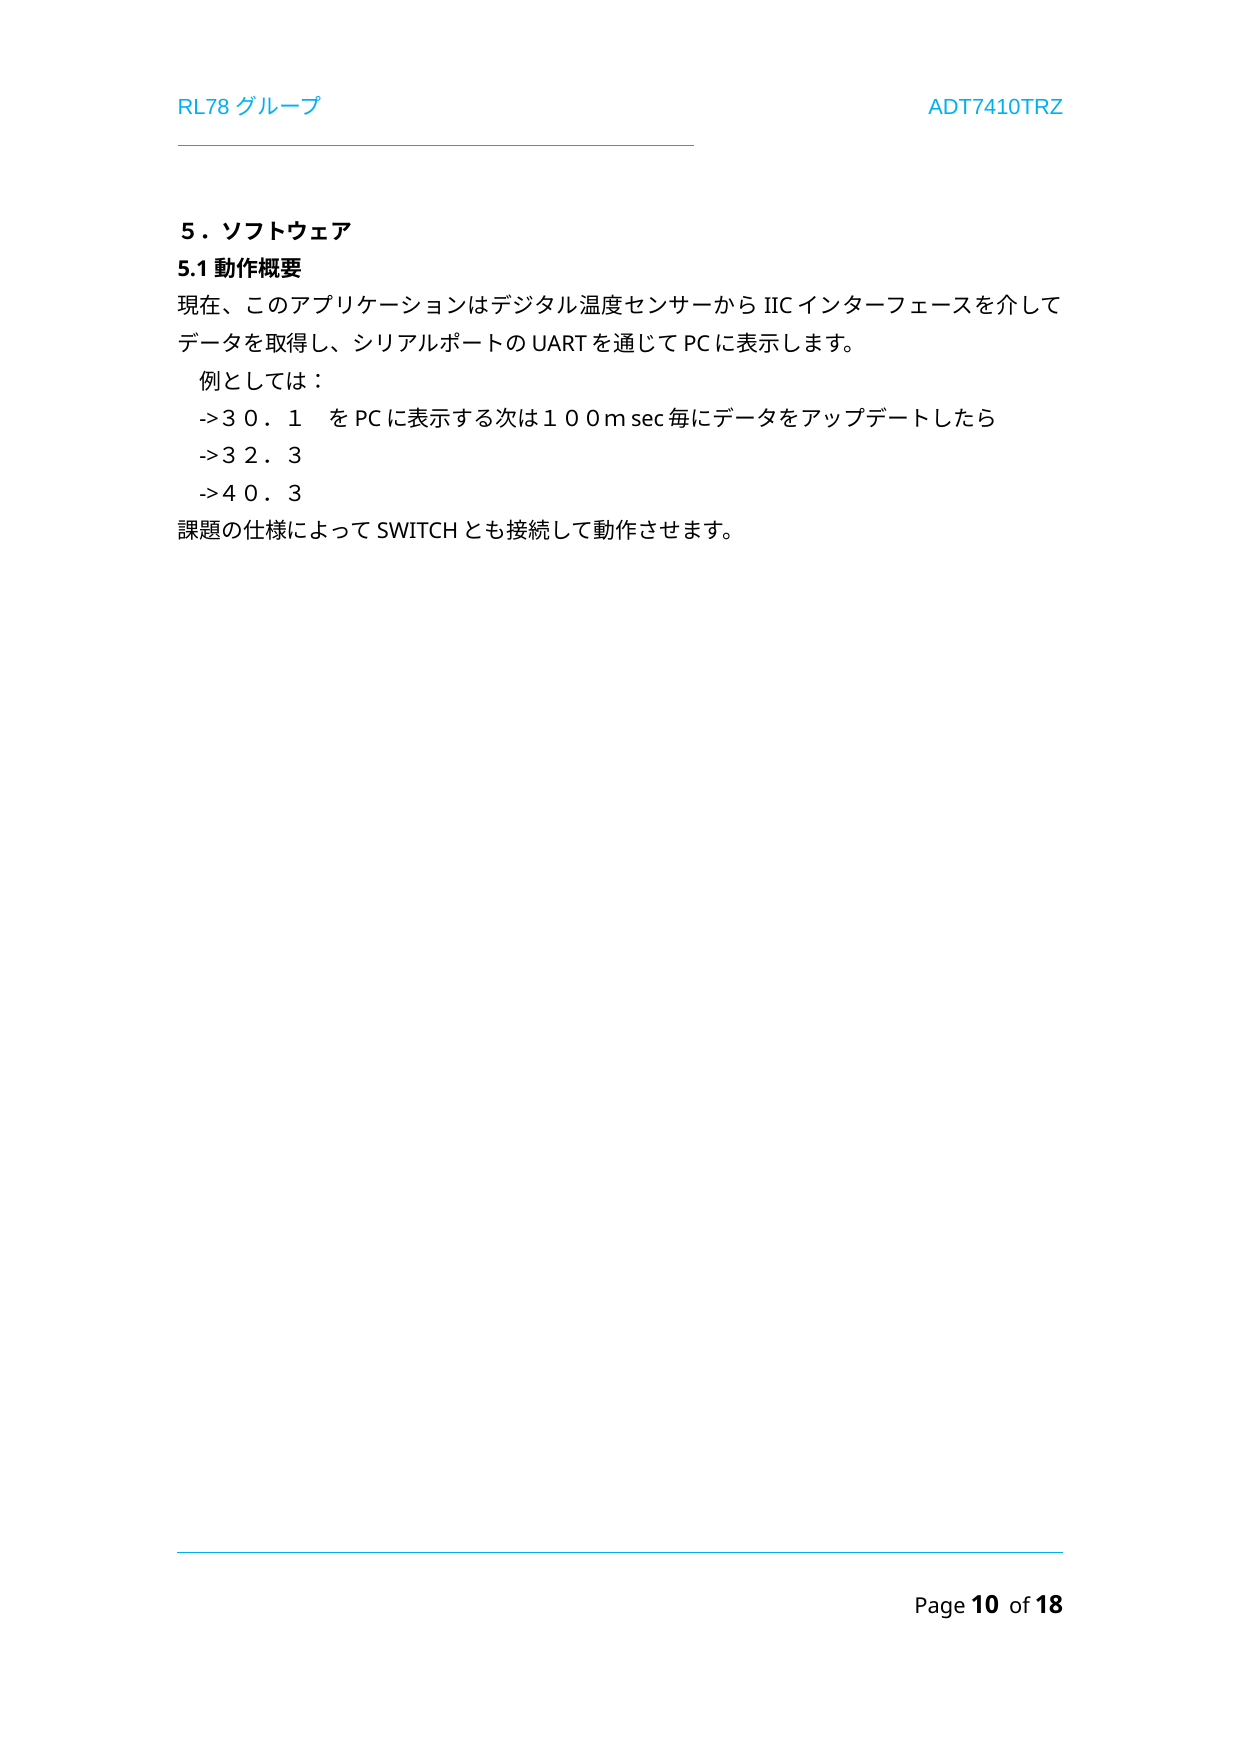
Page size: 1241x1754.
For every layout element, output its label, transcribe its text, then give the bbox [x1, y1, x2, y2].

text 現在、このアプリケーションはデジタル温度センサーからIICインターフェースを介してデータを取得し、シリアルポートのUARTを通じてPCに表示します。 例としては： ->３０．１ をPCに表示する次は１００ｍsec毎にデータをアップデートしたら ->３２．３ ->４０．３ 課題の仕様によってSWITCHとも接続して動作させます。 [177, 286, 1063, 548]
subtitle ５．ソフトウェア [177, 211, 1063, 248]
subtitle 5.1 動作概要 [177, 248, 1063, 286]
